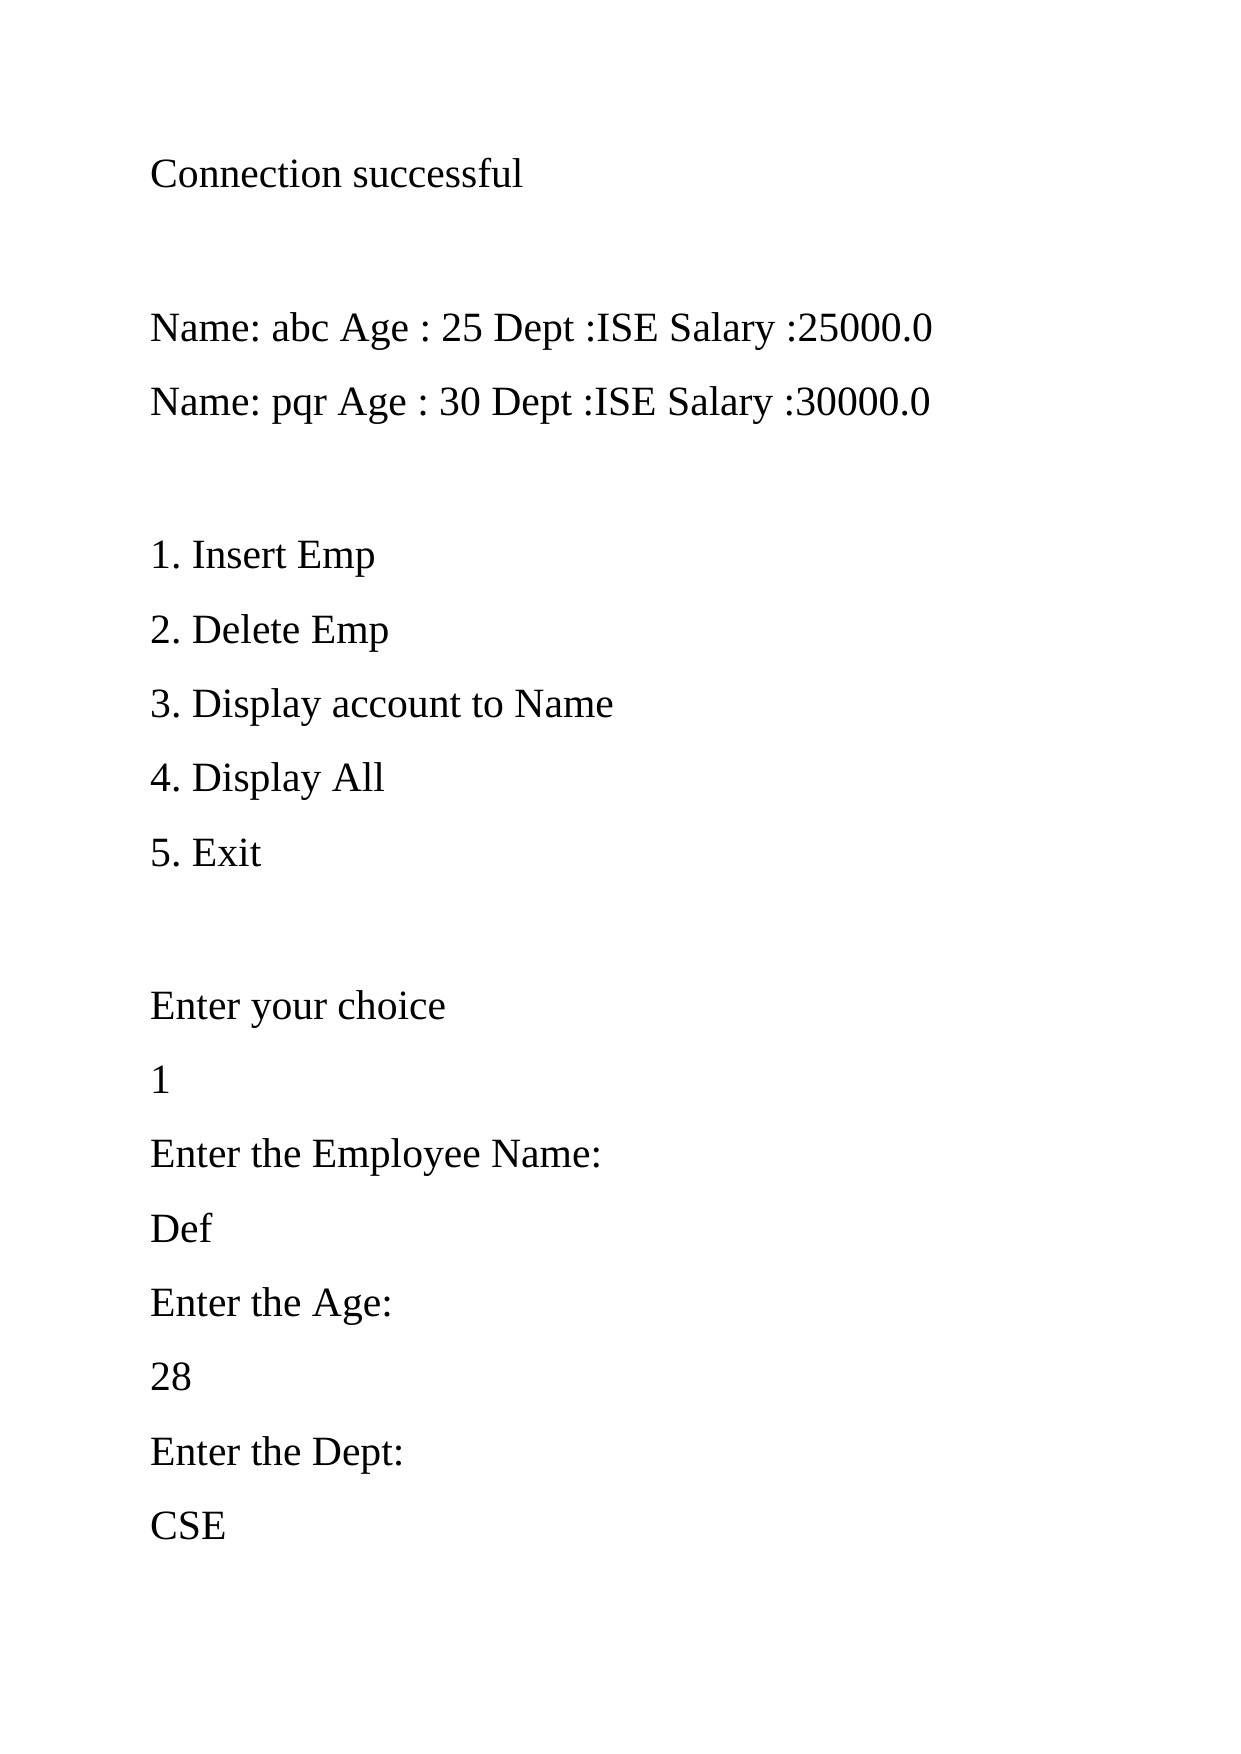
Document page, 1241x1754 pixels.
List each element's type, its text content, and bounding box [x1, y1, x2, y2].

text 1. Insert Emp [150, 530, 1090, 578]
text 1 [150, 1054, 1090, 1102]
text Def [150, 1203, 1090, 1251]
text Enter the Age: [150, 1277, 1090, 1325]
text Connection successful [150, 149, 1090, 197]
text 28 [150, 1352, 1090, 1399]
text 3. Display account to Name [150, 678, 1090, 726]
text Enter the Employee Name: [150, 1129, 1090, 1177]
text 5. Exit [150, 827, 1090, 875]
text 4. Display All [150, 753, 1090, 801]
text Enter the Dept: [150, 1426, 1090, 1474]
text Enter your choice [150, 980, 1090, 1028]
text Name: abc Age : 25 Dept :ISE Salary :25000.0 [150, 302, 1090, 350]
text CSE [150, 1500, 1090, 1548]
text 2. Delete Emp [150, 604, 1090, 652]
text Name: pqr Age : 30 Dept :ISE Salary :30000.0 [150, 377, 1090, 424]
